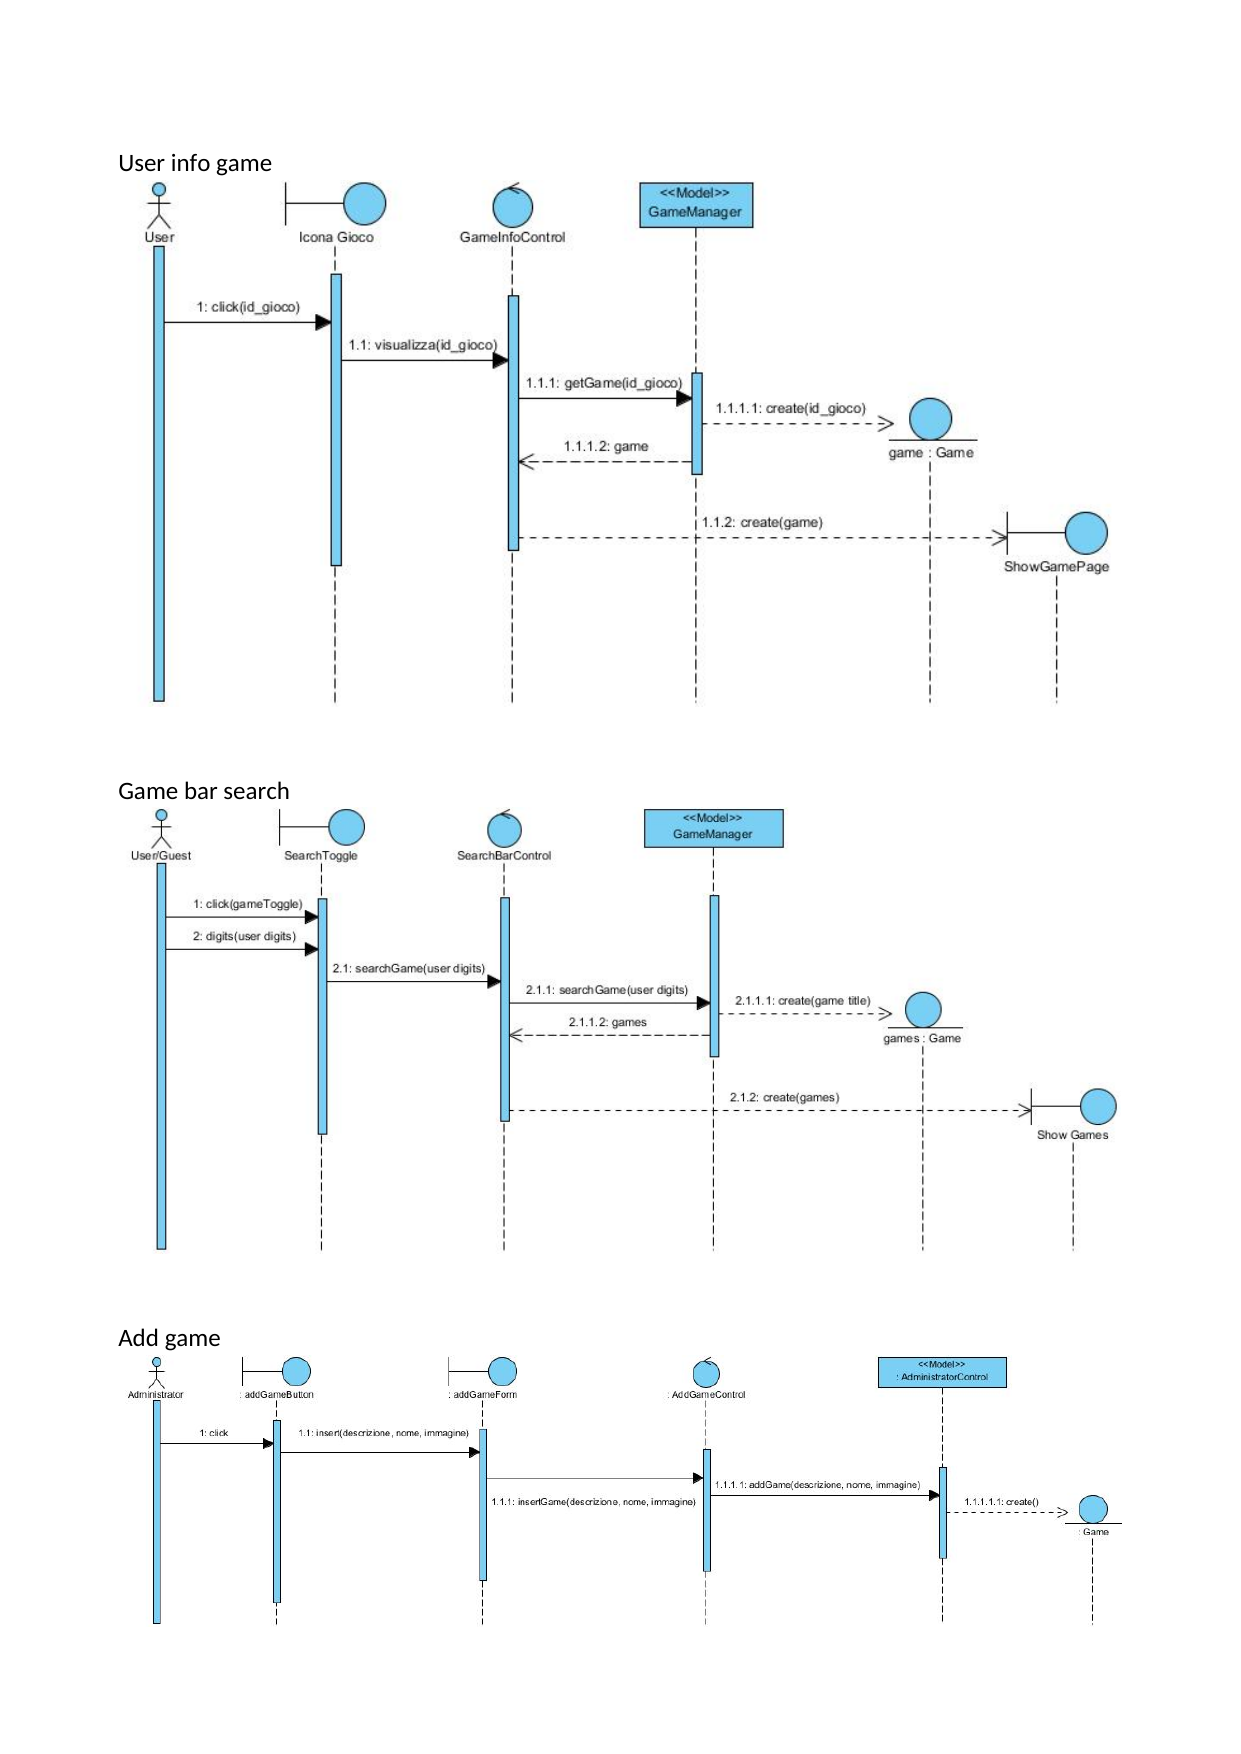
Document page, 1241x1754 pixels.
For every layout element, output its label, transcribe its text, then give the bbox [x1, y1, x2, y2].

picture [118, 180, 1122, 707]
picture [118, 807, 1121, 1254]
picture [118, 1355, 1122, 1627]
text Add game [118, 1322, 1122, 1355]
text User info game [118, 148, 1122, 180]
